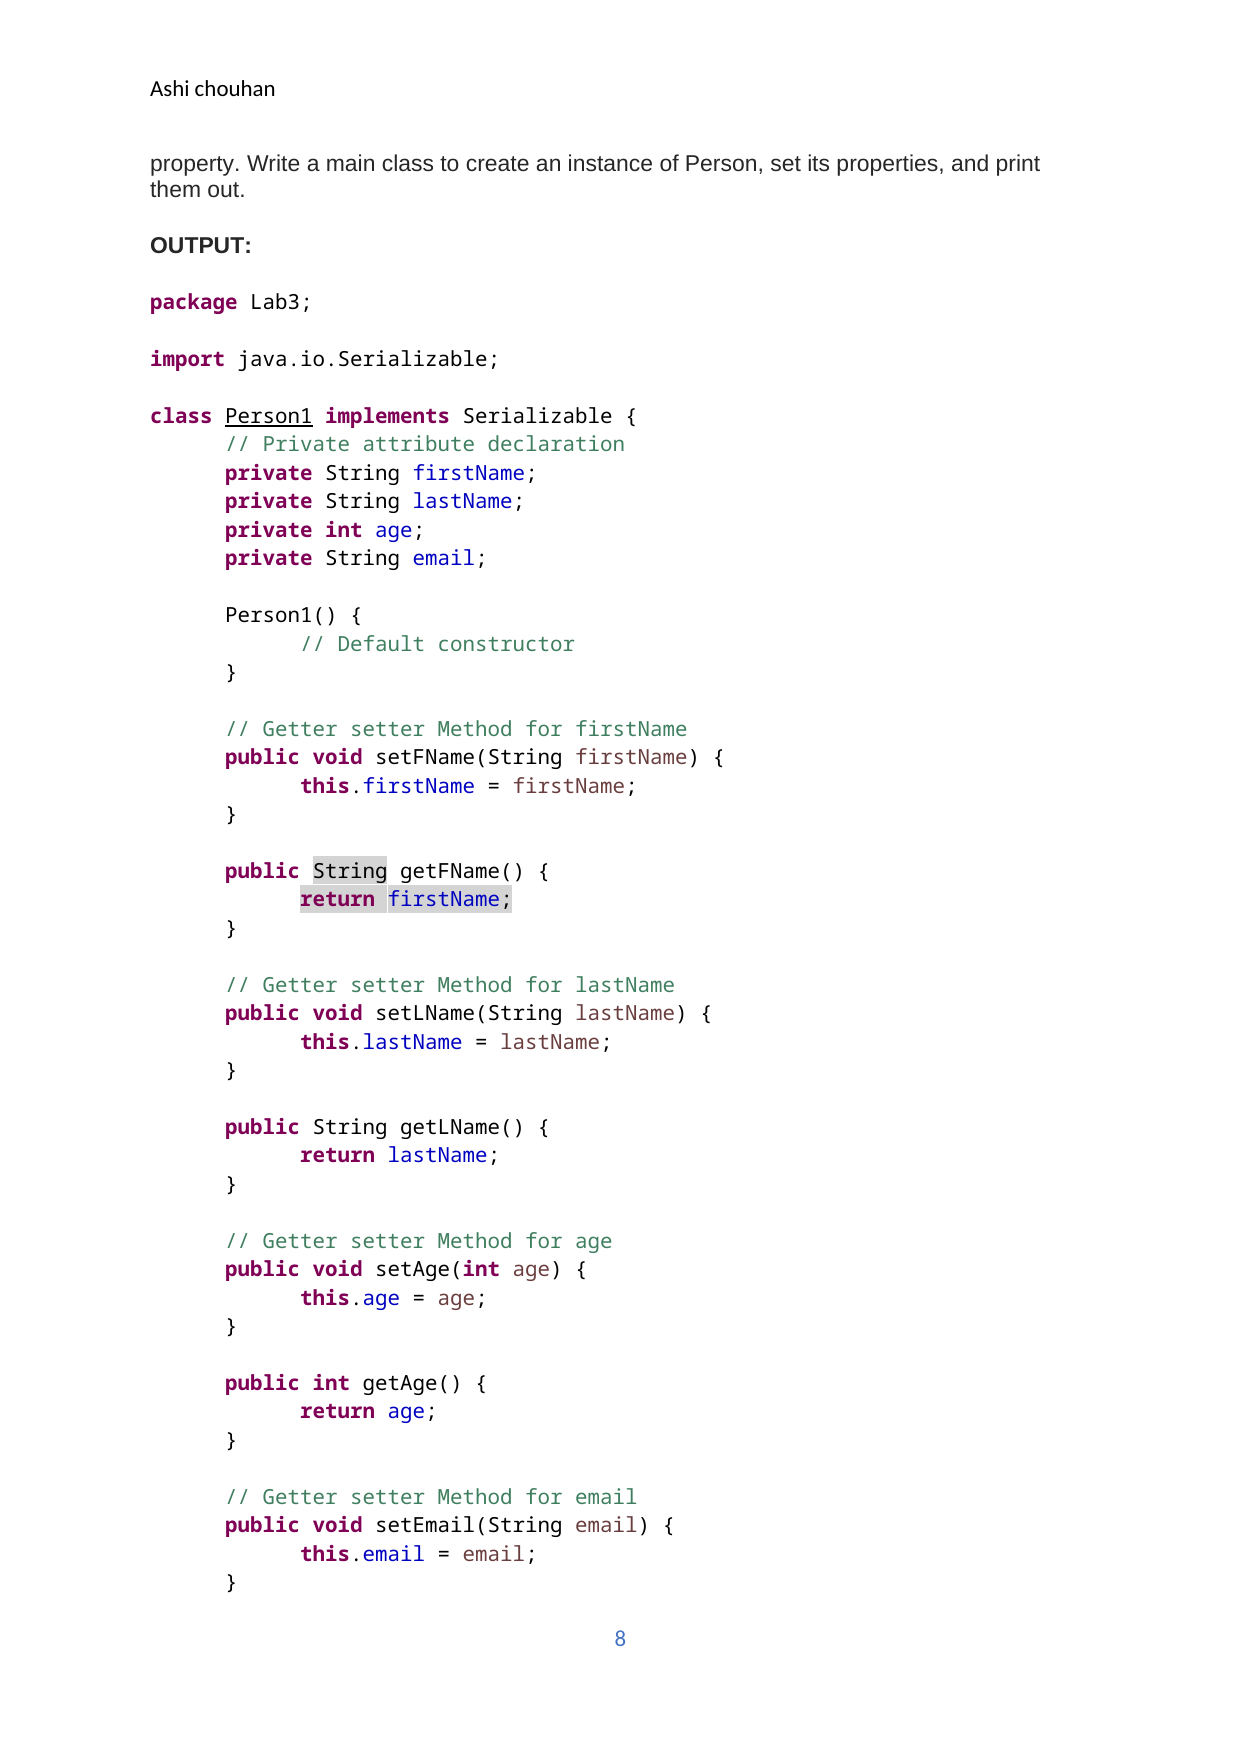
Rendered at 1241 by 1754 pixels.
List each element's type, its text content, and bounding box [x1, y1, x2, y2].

text public String getFName() { [150, 856, 313, 884]
text public void setFName(String firstName) { [150, 742, 1090, 771]
text OUTPUT: [150, 232, 1090, 258]
text public void setAge(int age) { [150, 1254, 1090, 1283]
text } [150, 1055, 1090, 1084]
text class Person1 implements Serializable { [150, 401, 1090, 429]
text public String getLName() { [150, 1112, 1090, 1141]
text } [150, 799, 1090, 828]
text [150, 150, 1090, 203]
text package Lab3; [150, 287, 1090, 316]
text import java.io.Serializable; [150, 344, 1090, 373]
text this.firstName = firstName; [150, 771, 1090, 799]
text public int getAge() { [150, 1368, 1090, 1396]
text return age; [150, 1396, 1090, 1425]
text } [150, 913, 1090, 941]
text public void setLName(String lastName) { [150, 998, 1090, 1027]
text private String lastName; [150, 486, 1090, 515]
text // Getter setter Method for age [150, 1226, 1090, 1254]
text this.lastName = lastName; [150, 1027, 1090, 1055]
text // Getter setter Method for firstName [150, 714, 1090, 742]
text return lastName; [150, 1141, 1090, 1169]
text public void setEmail(String email) { [150, 1510, 1090, 1539]
text Person1() { [150, 600, 1090, 629]
text return firstName; [150, 884, 1090, 913]
text // Private attribute declaration [150, 429, 1090, 458]
text private String firstName; [150, 458, 1090, 486]
text // Getter setter Method for lastName [150, 970, 1090, 998]
text this.email = email; [150, 1539, 1090, 1567]
text } [150, 1425, 1090, 1453]
text // Default constructor [150, 629, 1090, 657]
text private int age; [150, 515, 1090, 543]
text private String email; [150, 543, 1090, 572]
text } [150, 657, 1090, 686]
text // Getter setter Method for email [150, 1482, 1090, 1510]
text this.age = age; [150, 1283, 1090, 1311]
text public String getFName() { [387, 856, 1090, 884]
text } [150, 1567, 1090, 1596]
text } [150, 1311, 1090, 1339]
text } [150, 1169, 1090, 1197]
